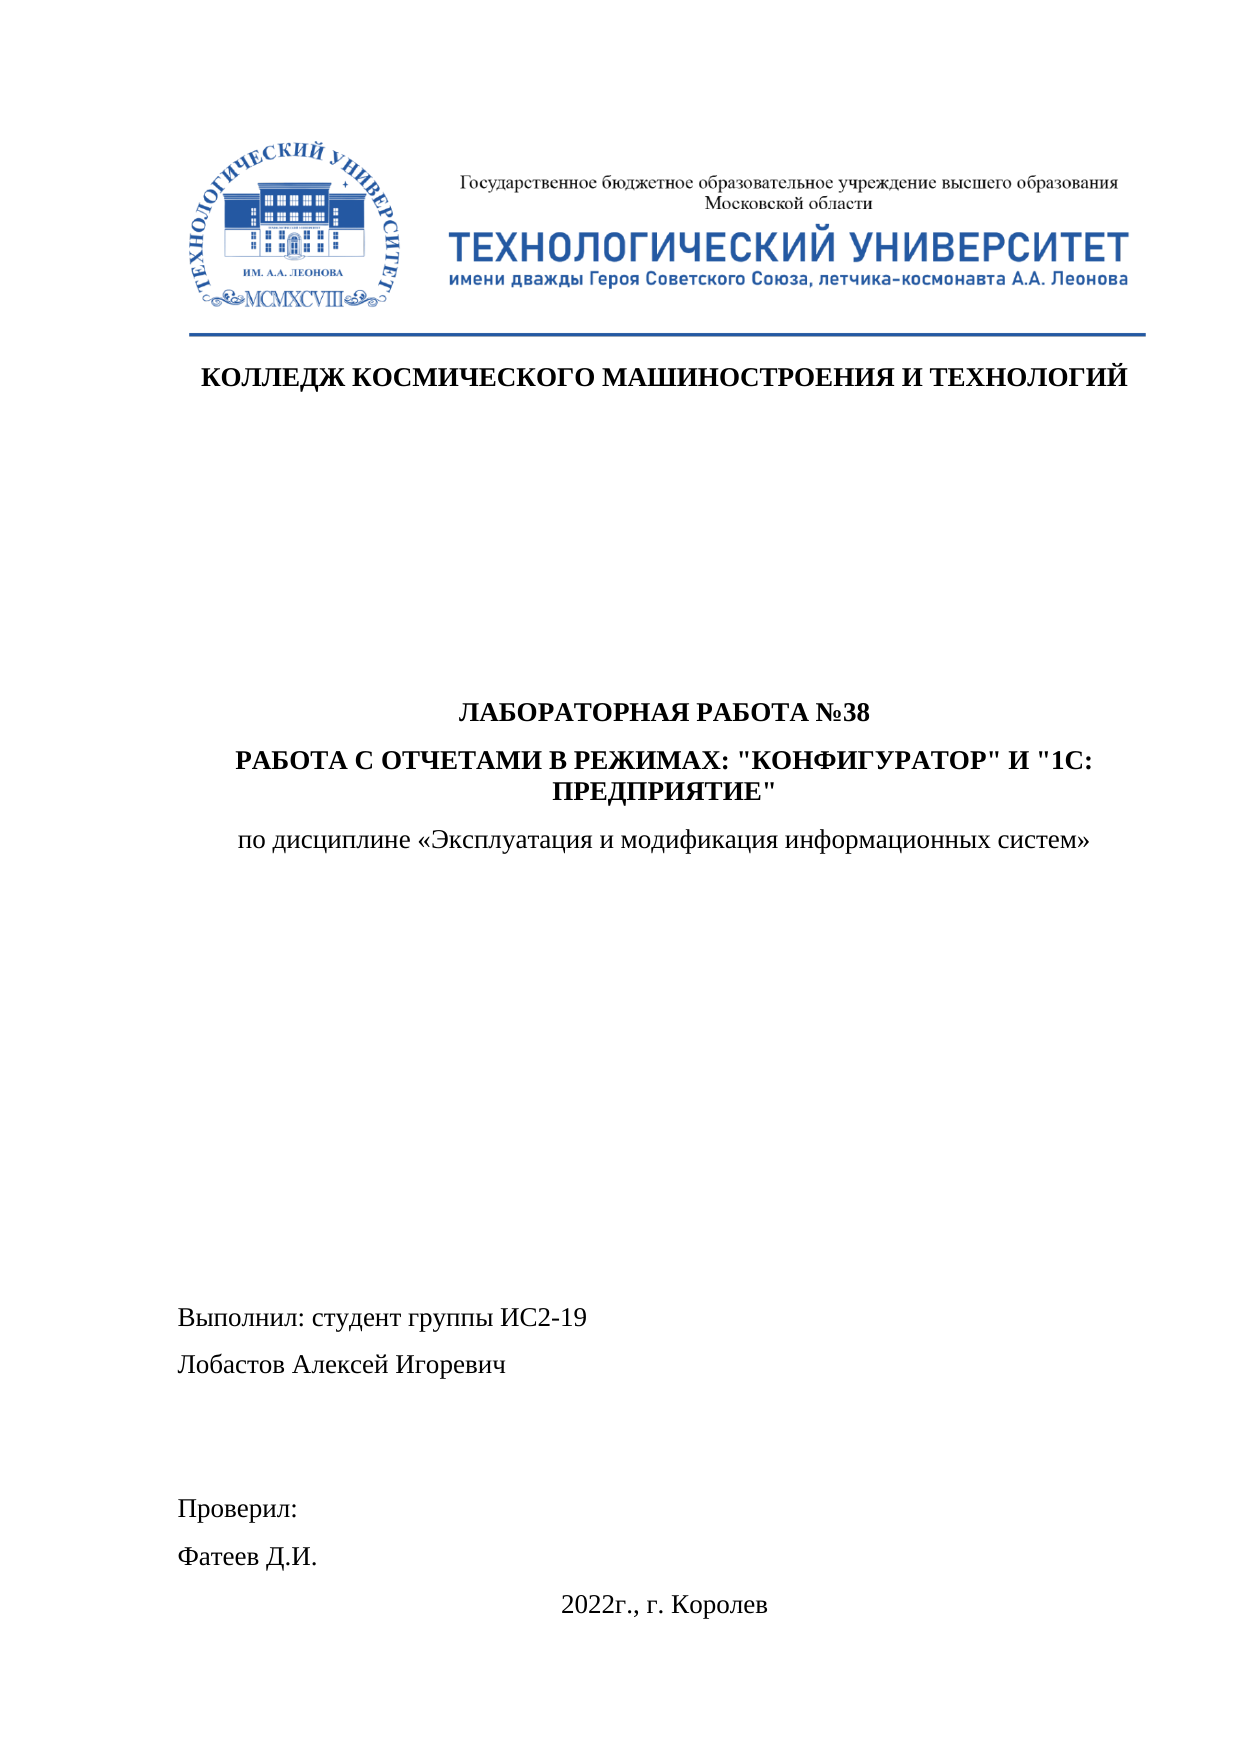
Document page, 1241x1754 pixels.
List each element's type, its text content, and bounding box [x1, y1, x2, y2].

text Фатеев Д.И. [177, 1540, 1152, 1571]
text по дисциплине «Эксплуатация и модификация информационных систем» [177, 823, 1152, 854]
text Лабораторная работа №38 [177, 696, 1152, 727]
text Лобастов Алексей Игоревич [177, 1349, 1152, 1380]
text Работа с отчетами в режимах: "Конфигуратор" и "1С: Предприятие" [177, 744, 1152, 806]
text 2022г., г. Королев [177, 1588, 1152, 1619]
picture [177, 118, 1152, 345]
text КОЛЛЕДЖ КОСМИЧЕСКОГО МАШИНОСТРОЕНИЯ И ТЕХНОЛОГИЙ [177, 361, 1152, 392]
text Проверил: [177, 1492, 1152, 1523]
text Выполнил: студент группы ИС2-19 [177, 1301, 1152, 1332]
